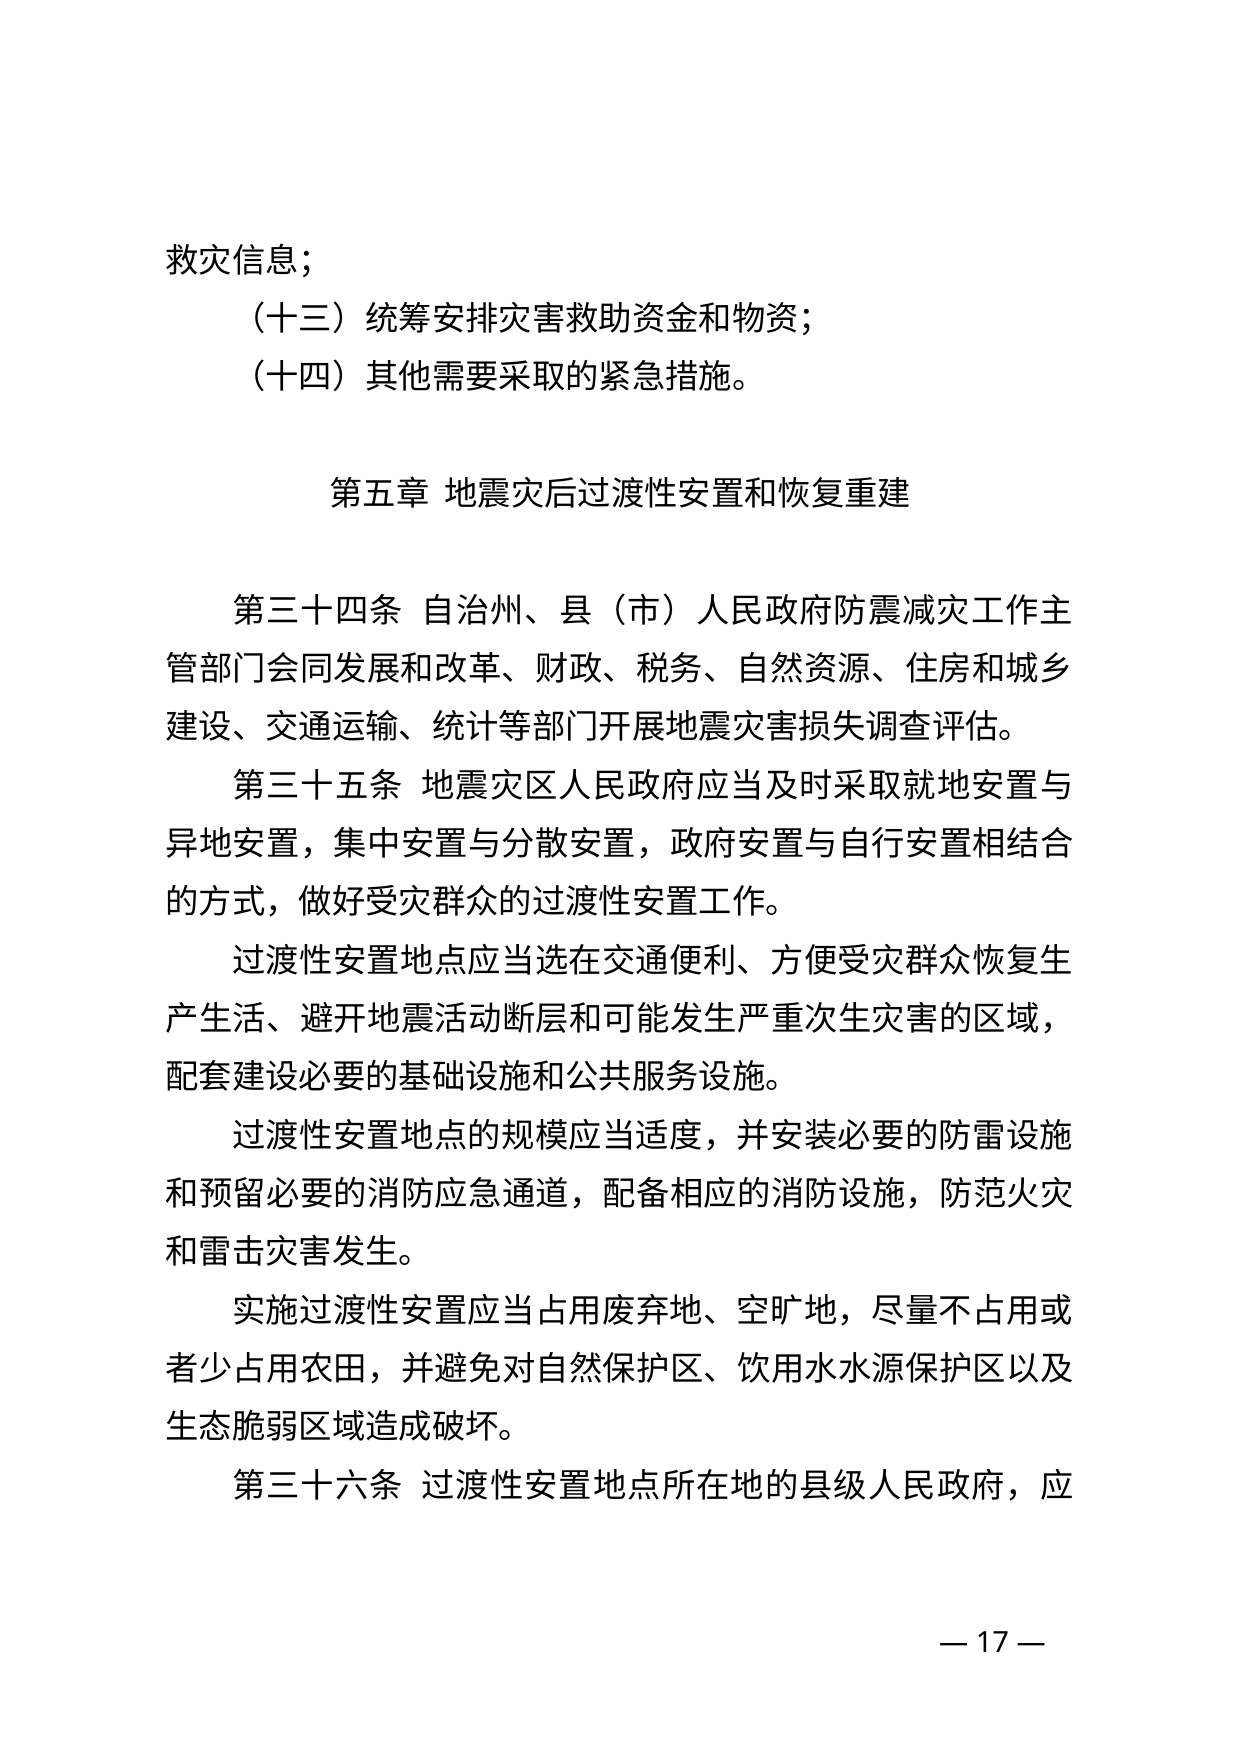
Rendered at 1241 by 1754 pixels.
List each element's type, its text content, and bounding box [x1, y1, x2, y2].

text 实施过渡性安置应当占用废弃地、空旷地，尽量不占用或者少占用农田，并避免对自然保护区、饮用水水源保护区以及生态脆弱区域造成破坏。 [165, 1276, 1075, 1451]
text （十四）其他需要采取的紧急措施。 [165, 342, 1075, 401]
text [165, 1451, 1075, 1509]
text 过渡性安置地点应当选在交通便利、方便受灾群众恢复生产生活、避开地震活动断层和可能发生严重次生灾害的区域，配套建设必要的基础设施和公共服务设施。 [165, 926, 1075, 1101]
text 过渡性安置地点的规模应当适度，并安装必要的防雷设施和预留必要的消防应急通道，配备相应的消防设施，防范火灾和雷击灾害发生。 [165, 1101, 1075, 1276]
text （十三）统筹安排灾害救助资金和物资； [165, 284, 1075, 342]
text 第五章 地震灾后过渡性安置和恢复重建 [165, 459, 1075, 517]
text 第三十四条 自治州、县（市）人民政府防震减灾工作主管部门会同发展和改革、财政、税务、自然资源、住房和城乡建设、交通运输、统计等部门开展地震灾害损失调查评估。 [165, 576, 1075, 751]
text 第三十五条 地震灾区人民政府应当及时采取就地安置与异地安置，集中安置与分散安置，政府安置与自行安置相结合的方式，做好受灾群众的过渡性安置工作。 [165, 751, 1075, 926]
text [165, 226, 1075, 284]
